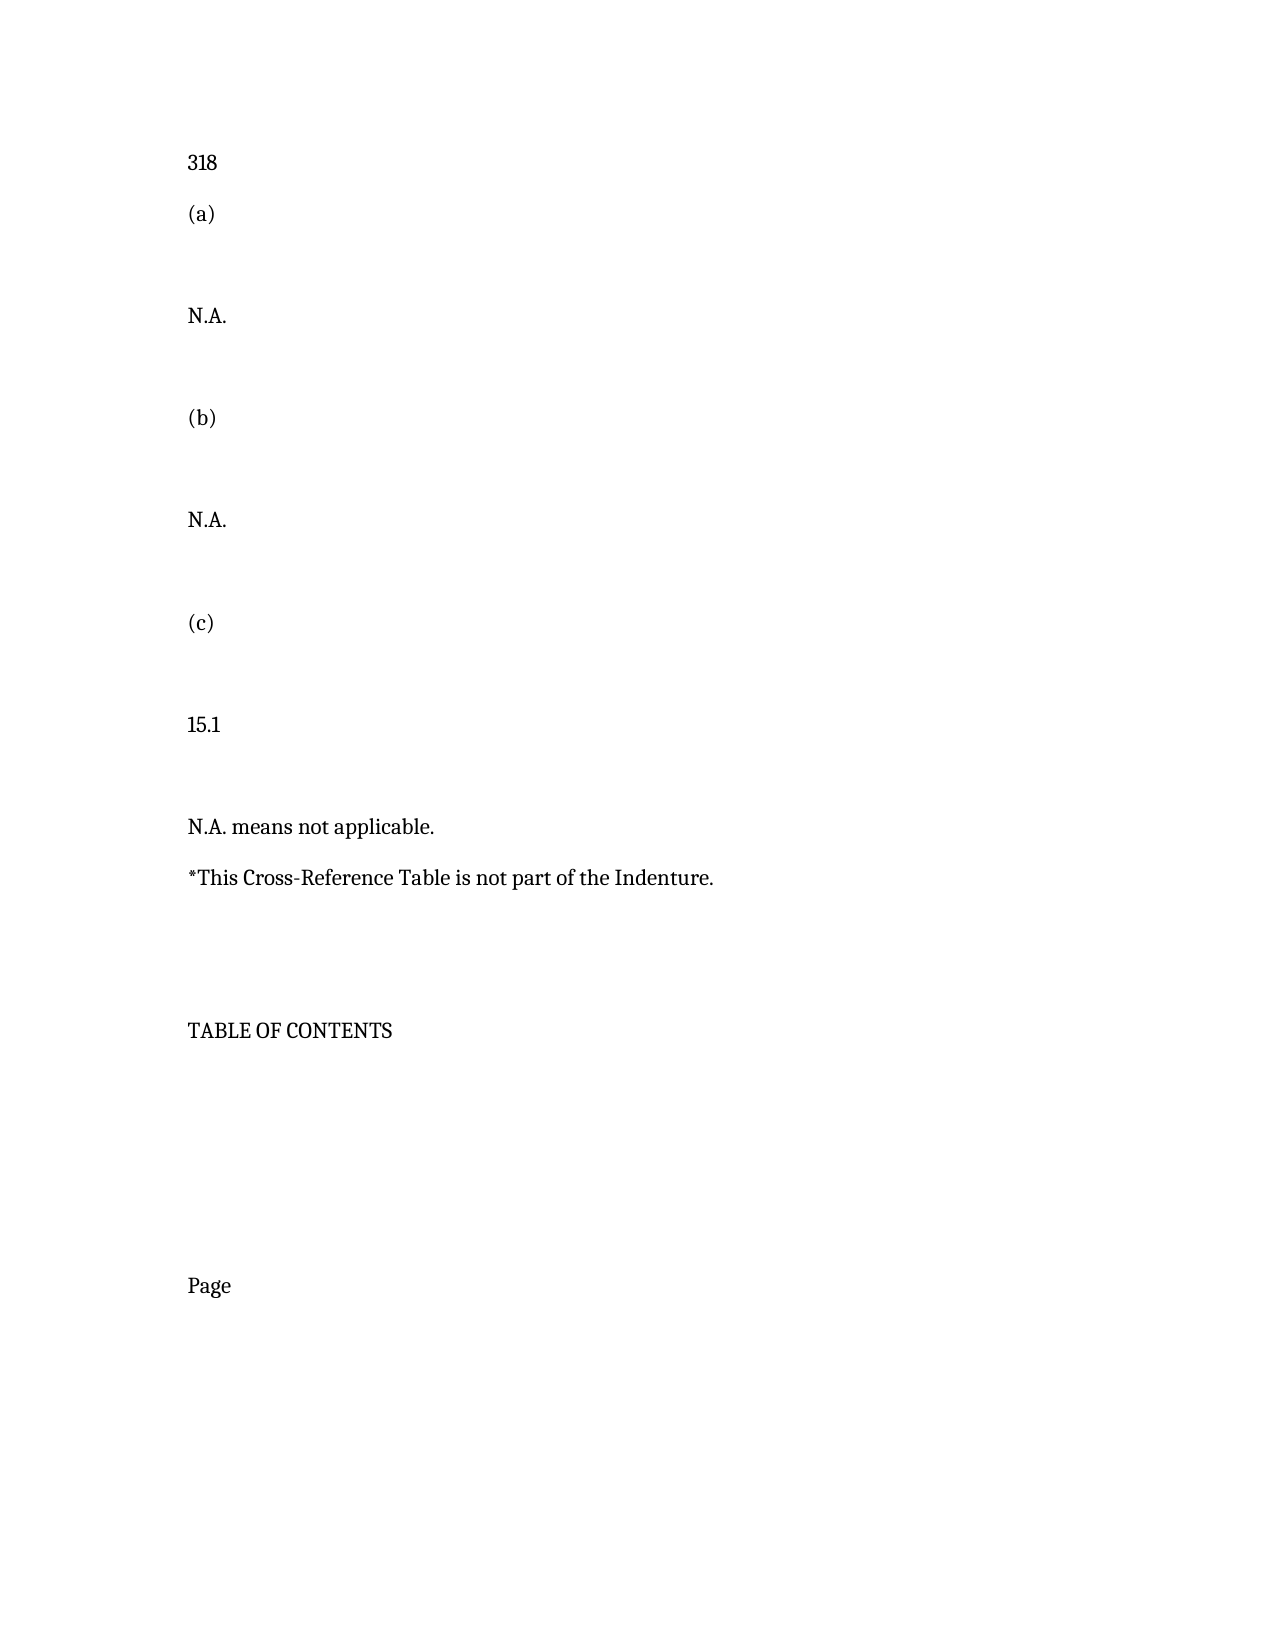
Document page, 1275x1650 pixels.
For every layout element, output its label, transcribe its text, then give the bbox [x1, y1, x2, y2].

text 318 [187, 150, 1087, 176]
text TABLE OF CONTENTS [187, 1018, 1087, 1044]
text N.A. [187, 303, 1087, 329]
text (b) [187, 405, 1087, 432]
text (a) [187, 201, 1087, 227]
text (c) [187, 609, 1087, 636]
text 15.1 [187, 711, 1087, 738]
text N.A. means not applicable. [187, 813, 1087, 840]
text Page [187, 1273, 1087, 1299]
text N.A. [187, 507, 1087, 534]
text *This Cross-Reference Table is not part of the Indenture. [187, 864, 1087, 891]
